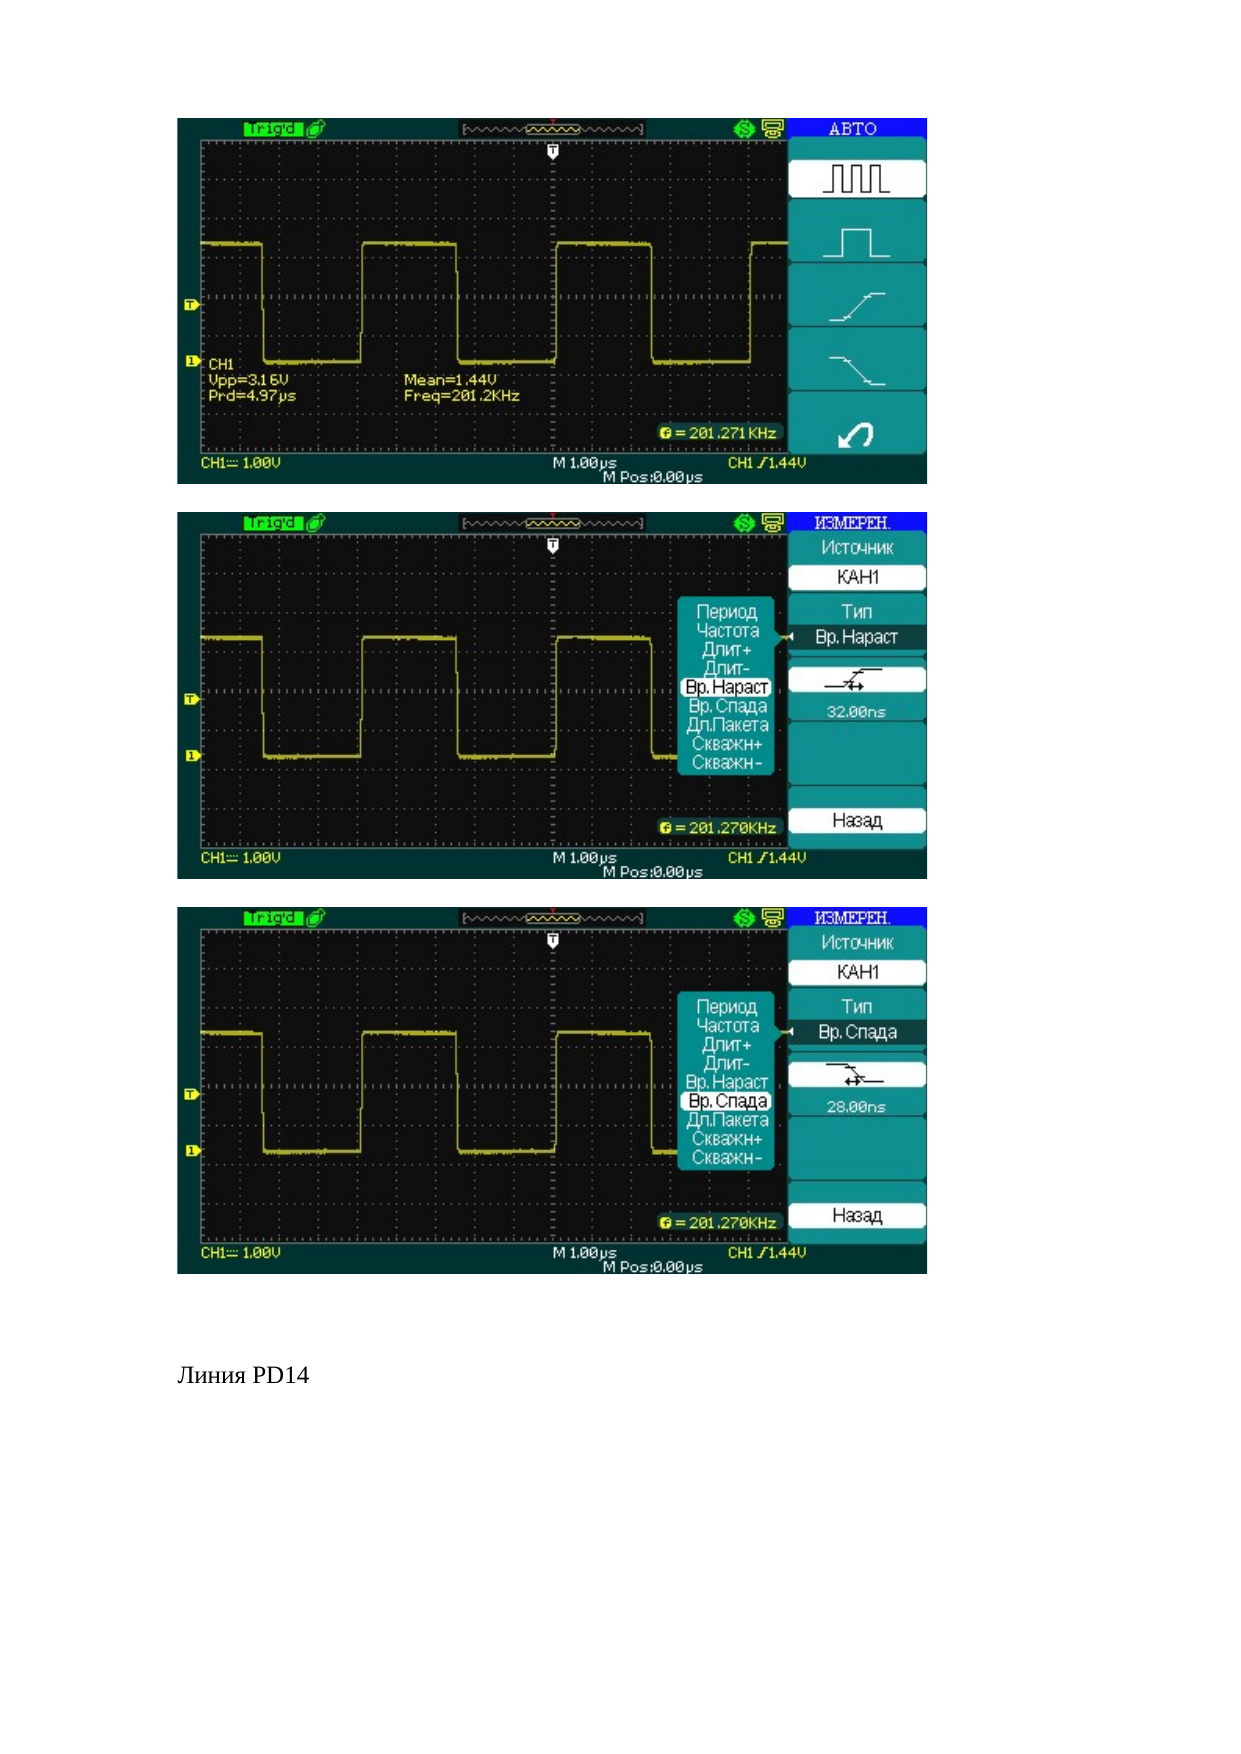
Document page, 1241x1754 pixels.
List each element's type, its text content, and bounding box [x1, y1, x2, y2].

picture [177, 118, 928, 484]
text Линия PD14 [177, 1360, 1152, 1389]
picture [177, 907, 928, 1274]
picture [177, 512, 928, 879]
